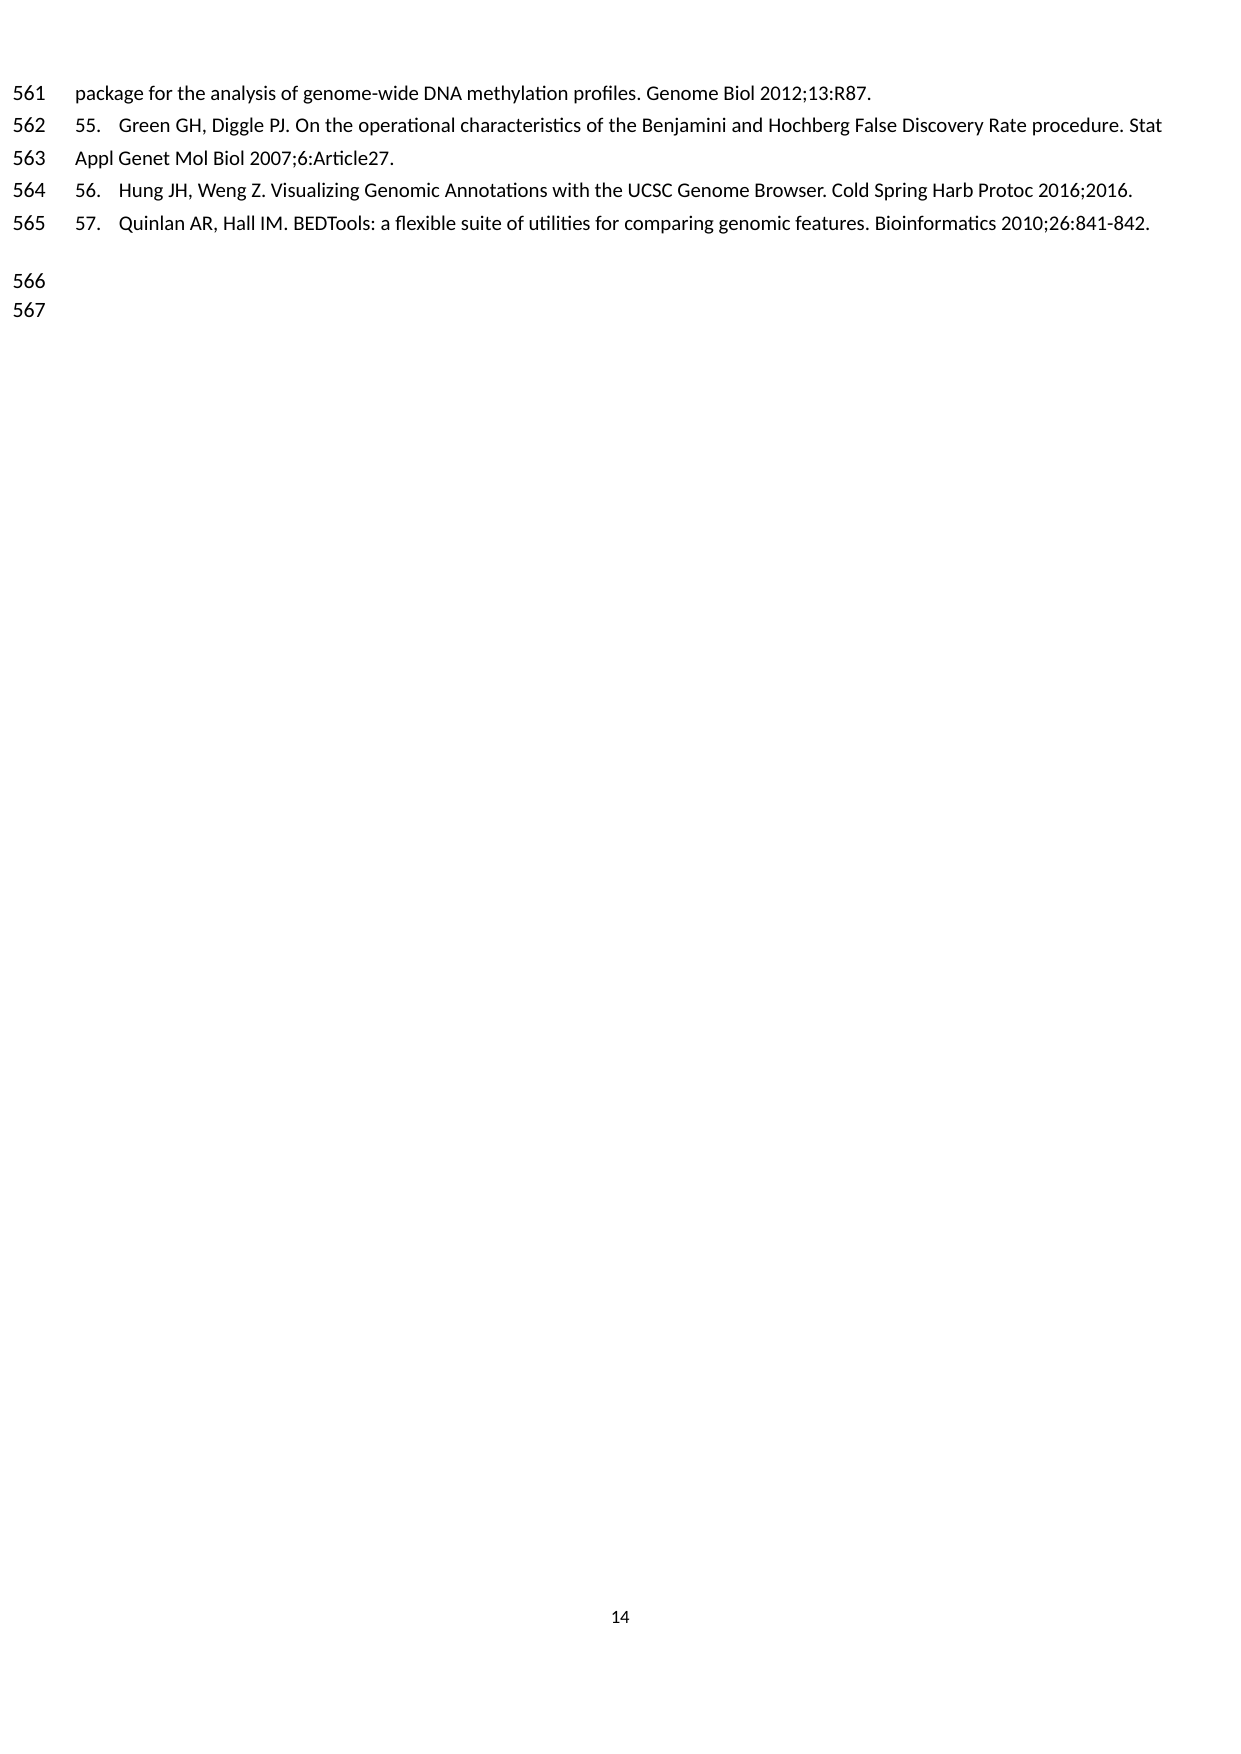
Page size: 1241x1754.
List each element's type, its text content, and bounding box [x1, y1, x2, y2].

text 56. Hung JH, Weng Z. Visualizing Genomic Annotations with the UCSC Genome Browser. Cold Spring Harb Protoc 2016;2016. [75, 174, 1165, 206]
text 57. Quinlan AR, Hall IM. BEDTools: a flexible suite of utilities for comparing genomic features. Bioinformatics 2010;26:841-842. [75, 206, 1165, 239]
text 55. Green GH, Diggle PJ. On the operational characteristics of the Benjamini and Hochberg False Discovery Rate procedure. Stat Appl Genet Mol Biol 2007;6:Article27. [75, 109, 1165, 174]
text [75, 76, 1165, 109]
